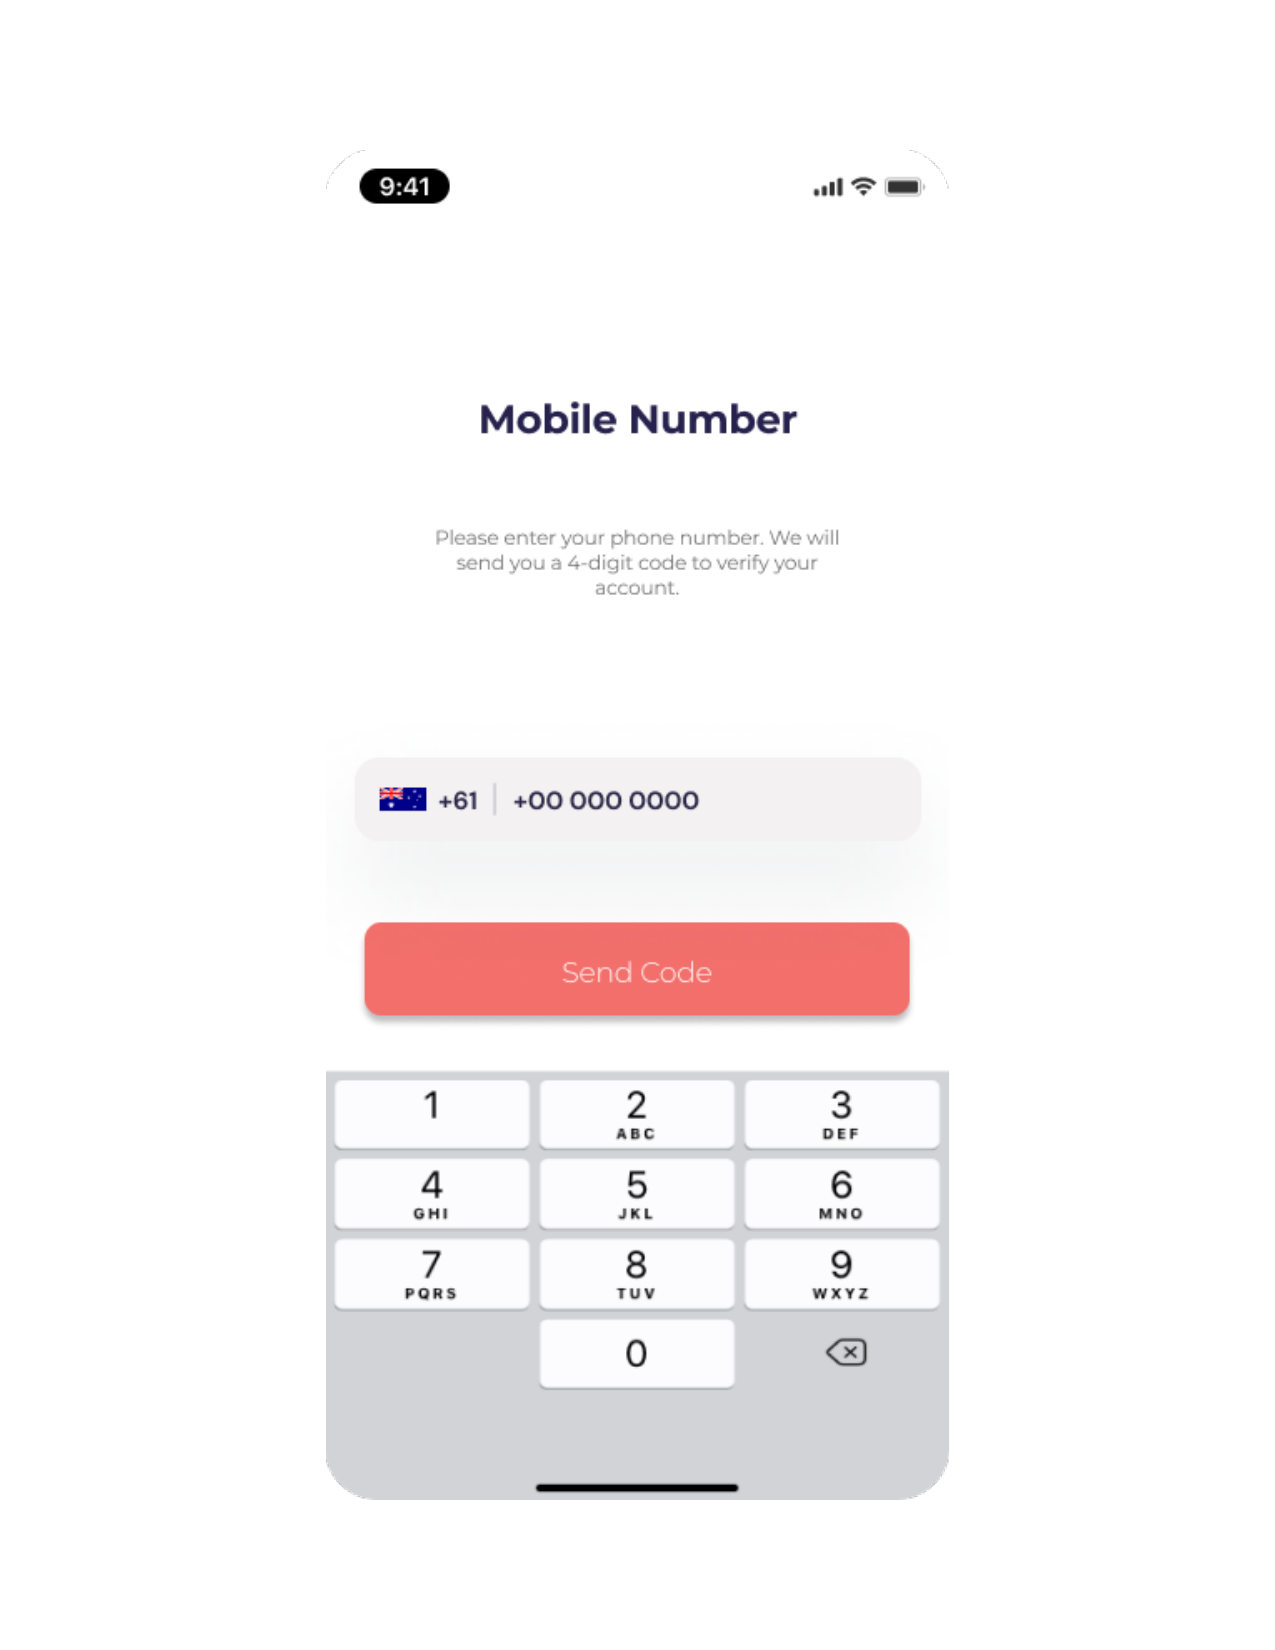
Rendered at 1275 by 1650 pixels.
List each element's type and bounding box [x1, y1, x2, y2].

picture [326, 150, 950, 1500]
